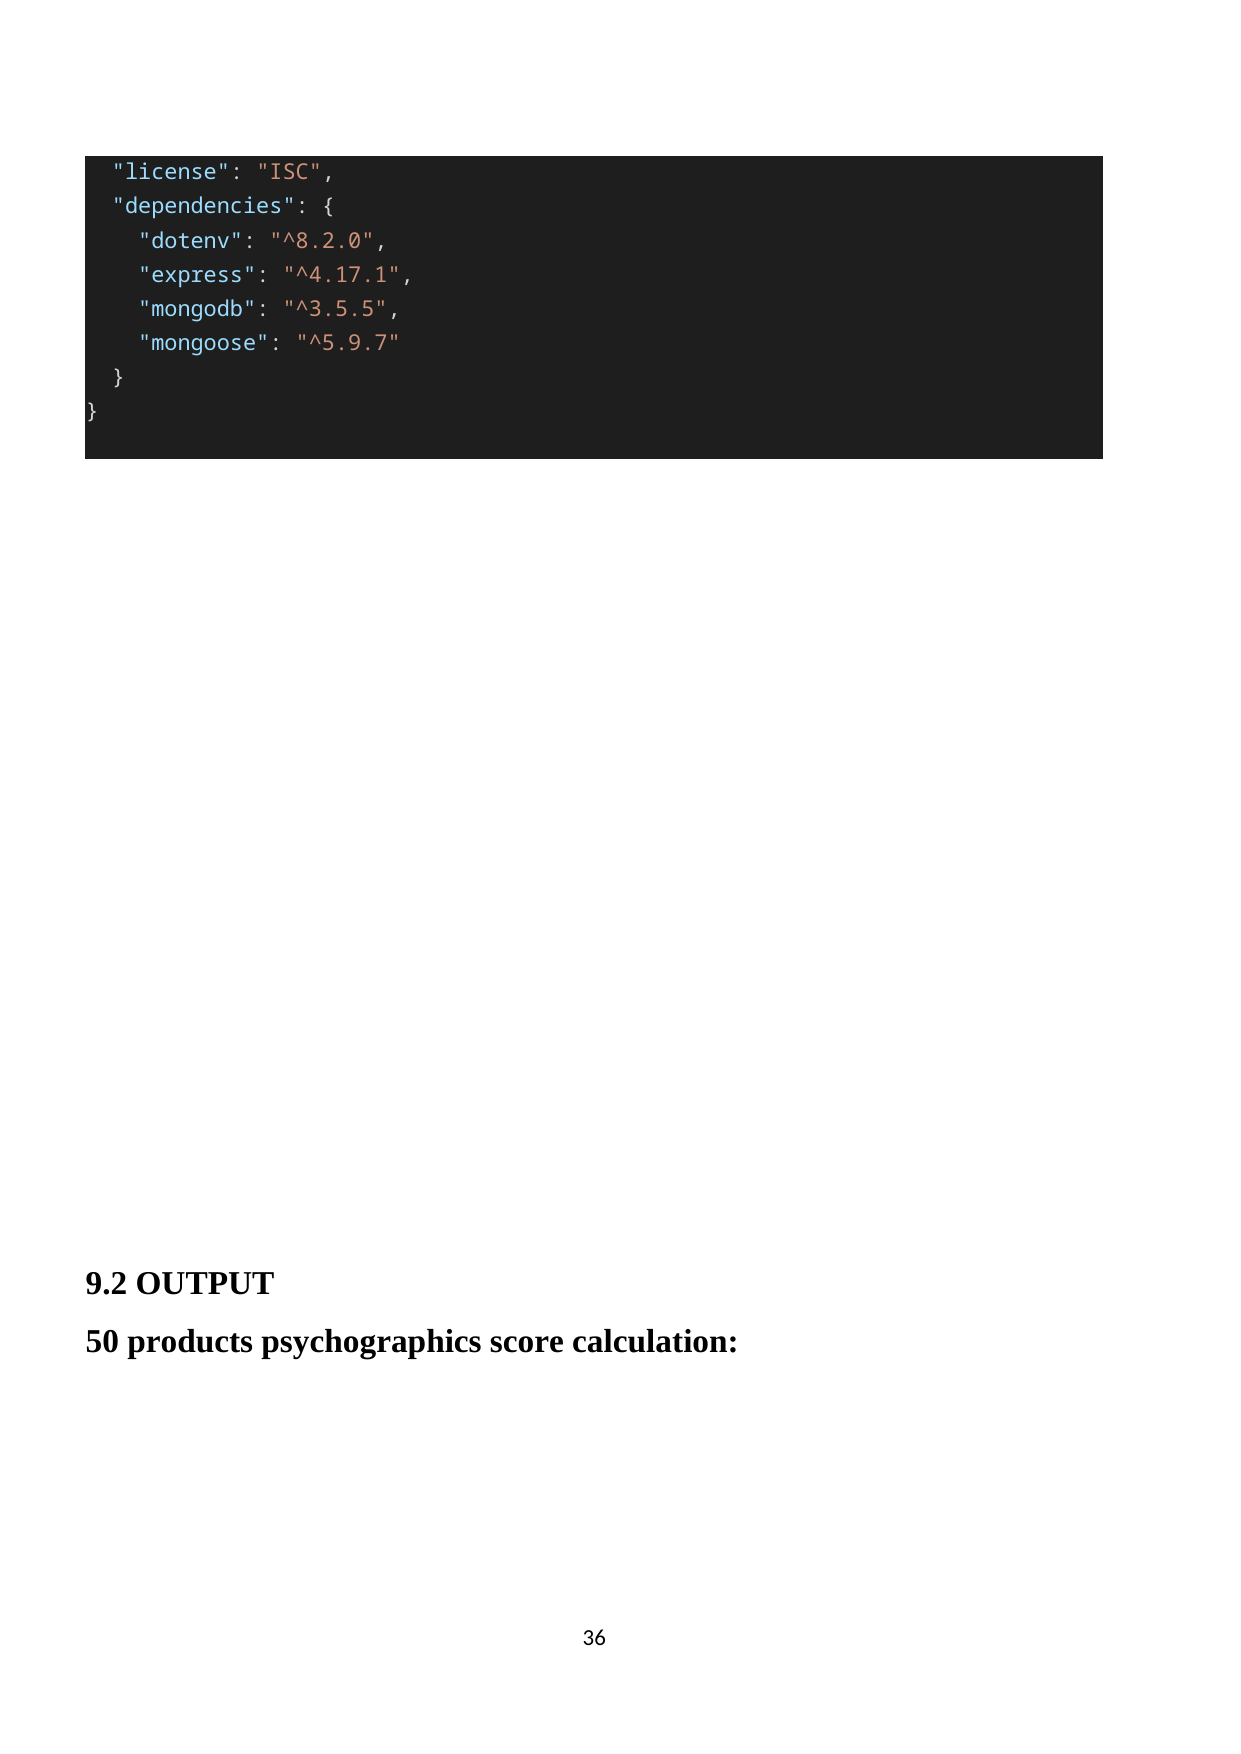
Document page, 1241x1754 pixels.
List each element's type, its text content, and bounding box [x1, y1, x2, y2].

text } [85, 361, 1103, 391]
text 9.2 OUTPUT [85, 1263, 1103, 1301]
text 50 products psychographics score calculation: [85, 1321, 1103, 1359]
text } [85, 395, 1103, 425]
text "mongodb": "^3.5.5", [85, 293, 1103, 323]
text "dependencies": { [85, 190, 1103, 220]
text "mongoose": "^5.9.7" [85, 327, 1103, 357]
text "dotenv": "^8.2.0", [85, 224, 1103, 254]
text "express": "^4.17.1", [85, 259, 1103, 288]
text "license": "ISC", [85, 156, 1103, 186]
